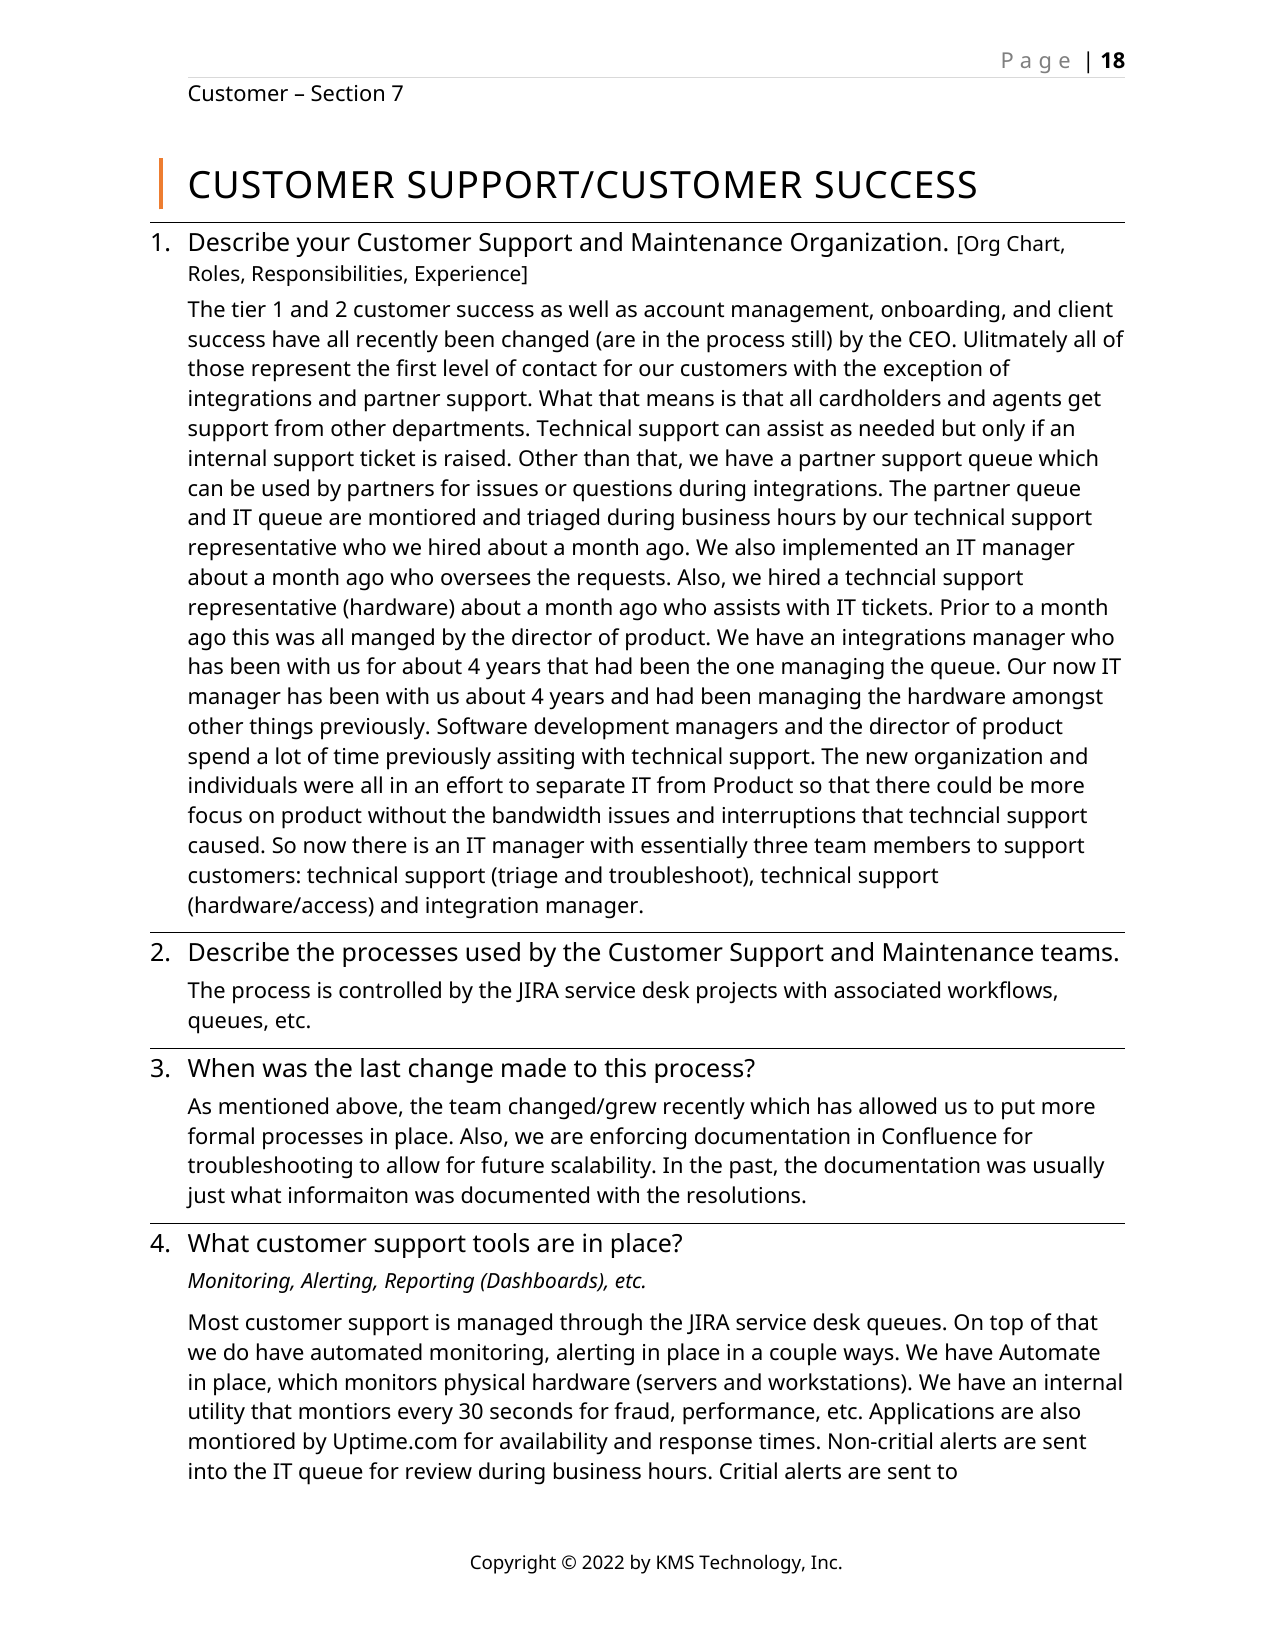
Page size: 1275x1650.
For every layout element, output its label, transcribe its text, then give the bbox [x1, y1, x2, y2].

subtitle What customer support tools are in place? [150, 1224, 1125, 1260]
subtitle Describe the processes used by the Customer Support and Maintenance teams. [150, 933, 1125, 969]
subtitle Describe your Customer Support and Maintenance Organization. [Org Chart, Roles, Responsibilities, Experience] [150, 223, 1125, 287]
subtitle Customer Support/Customer Success [163, 158, 1125, 209]
subtitle When was the last change made to this process? [150, 1049, 1125, 1084]
subtitle Monitoring, Alerting, Reporting (Dashboards), etc. [187, 1266, 1125, 1294]
